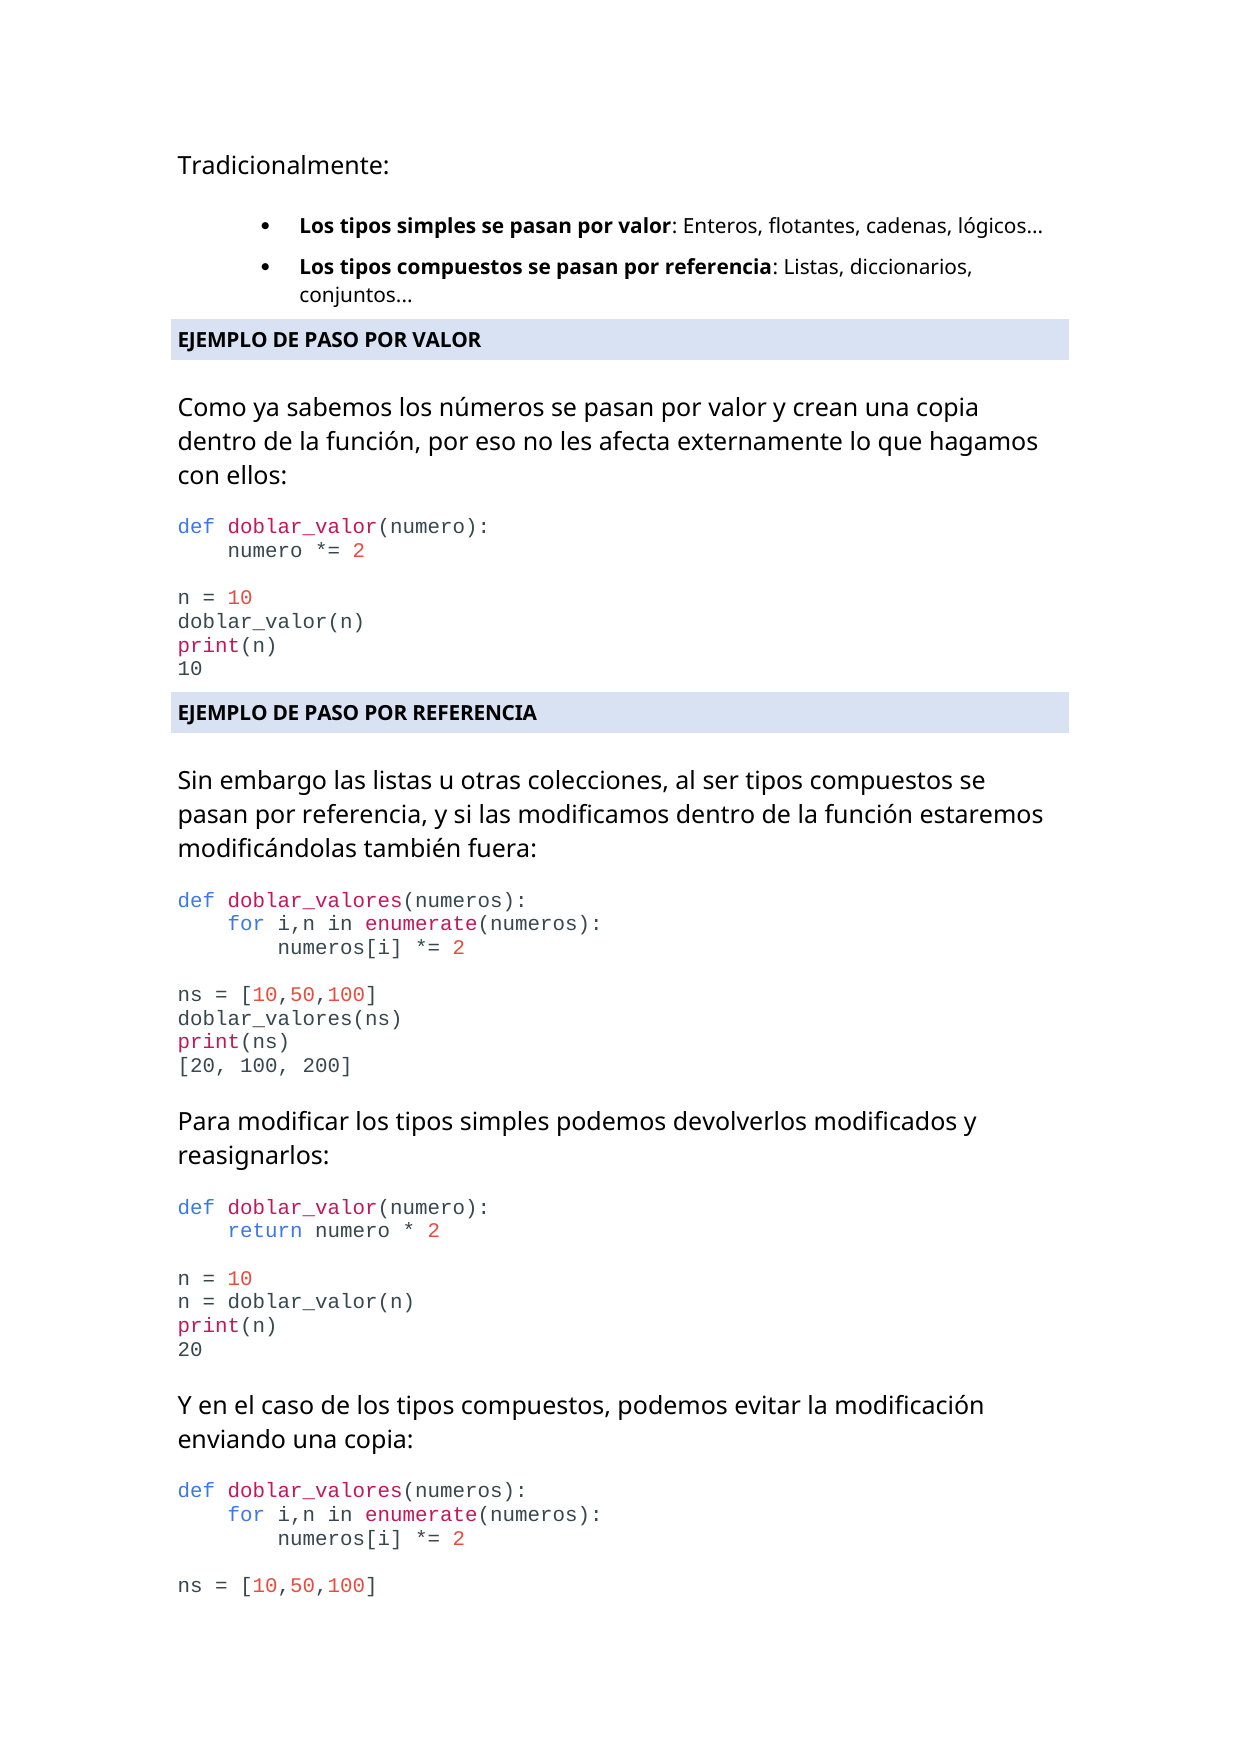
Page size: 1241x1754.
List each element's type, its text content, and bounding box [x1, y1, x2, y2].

text for i,n in enumerate(numeros): [177, 1504, 1063, 1528]
text numeros[i] *= 2 [177, 937, 1063, 961]
text numeros[i] *= 2 [177, 1528, 1063, 1551]
text 10 [177, 658, 1063, 682]
text print(n) [177, 634, 1063, 658]
text def doblar_valor(numero): [177, 516, 1063, 540]
text def doblar_valores(numeros): [177, 889, 1063, 913]
text n = doblar_valor(n) [177, 1291, 1063, 1315]
text return numero * 2 [177, 1221, 1063, 1244]
text ns = [10,50,100] [177, 984, 1063, 1008]
text print(ns) [177, 1031, 1063, 1055]
text 20 [177, 1339, 1063, 1362]
text numero *= 2 [177, 540, 1063, 564]
subtitle Ejemplo de paso por valor [177, 325, 1063, 354]
text Y en el caso de los tipos compuestos, podemos evitar la modificación enviando una copia: [177, 1387, 1063, 1456]
text def doblar_valor(numero): [177, 1197, 1063, 1221]
text n = 10 [177, 587, 1063, 611]
text for i,n in enumerate(numeros): [177, 913, 1063, 937]
text Tradicionalmente: [177, 148, 1063, 182]
text doblar_valor(n) [177, 611, 1063, 634]
list Los tipos compuestos se pasan por referencia: Listas, diccionarios, conjuntos... [262, 252, 1063, 309]
text Como ya sabemos los números se pasan por valor y crean una copia dentro de la función, por eso no les afecta externamente lo que hagamos con ellos: [177, 389, 1063, 491]
text ns = [10,50,100] [177, 1575, 1063, 1599]
list Los tipos simples se pasan por valor: Enteros, flotantes, cadenas, lógicos... [262, 211, 1063, 239]
subtitle Ejemplo de paso por referencia [177, 699, 1063, 727]
text Sin embargo las listas u otras colecciones, al ser tipos compuestos se pasan por referencia, y si las modificamos dentro de la función estaremos modificándolas también fuera: [177, 762, 1063, 864]
text print(n) [177, 1315, 1063, 1339]
text doblar_valores(ns) [177, 1008, 1063, 1031]
text n = 10 [177, 1268, 1063, 1291]
text def doblar_valores(numeros): [177, 1481, 1063, 1504]
text Para modificar los tipos simples podemos devolverlos modificados y reasignarlos: [177, 1104, 1063, 1172]
text [20, 100, 200] [177, 1055, 1063, 1079]
